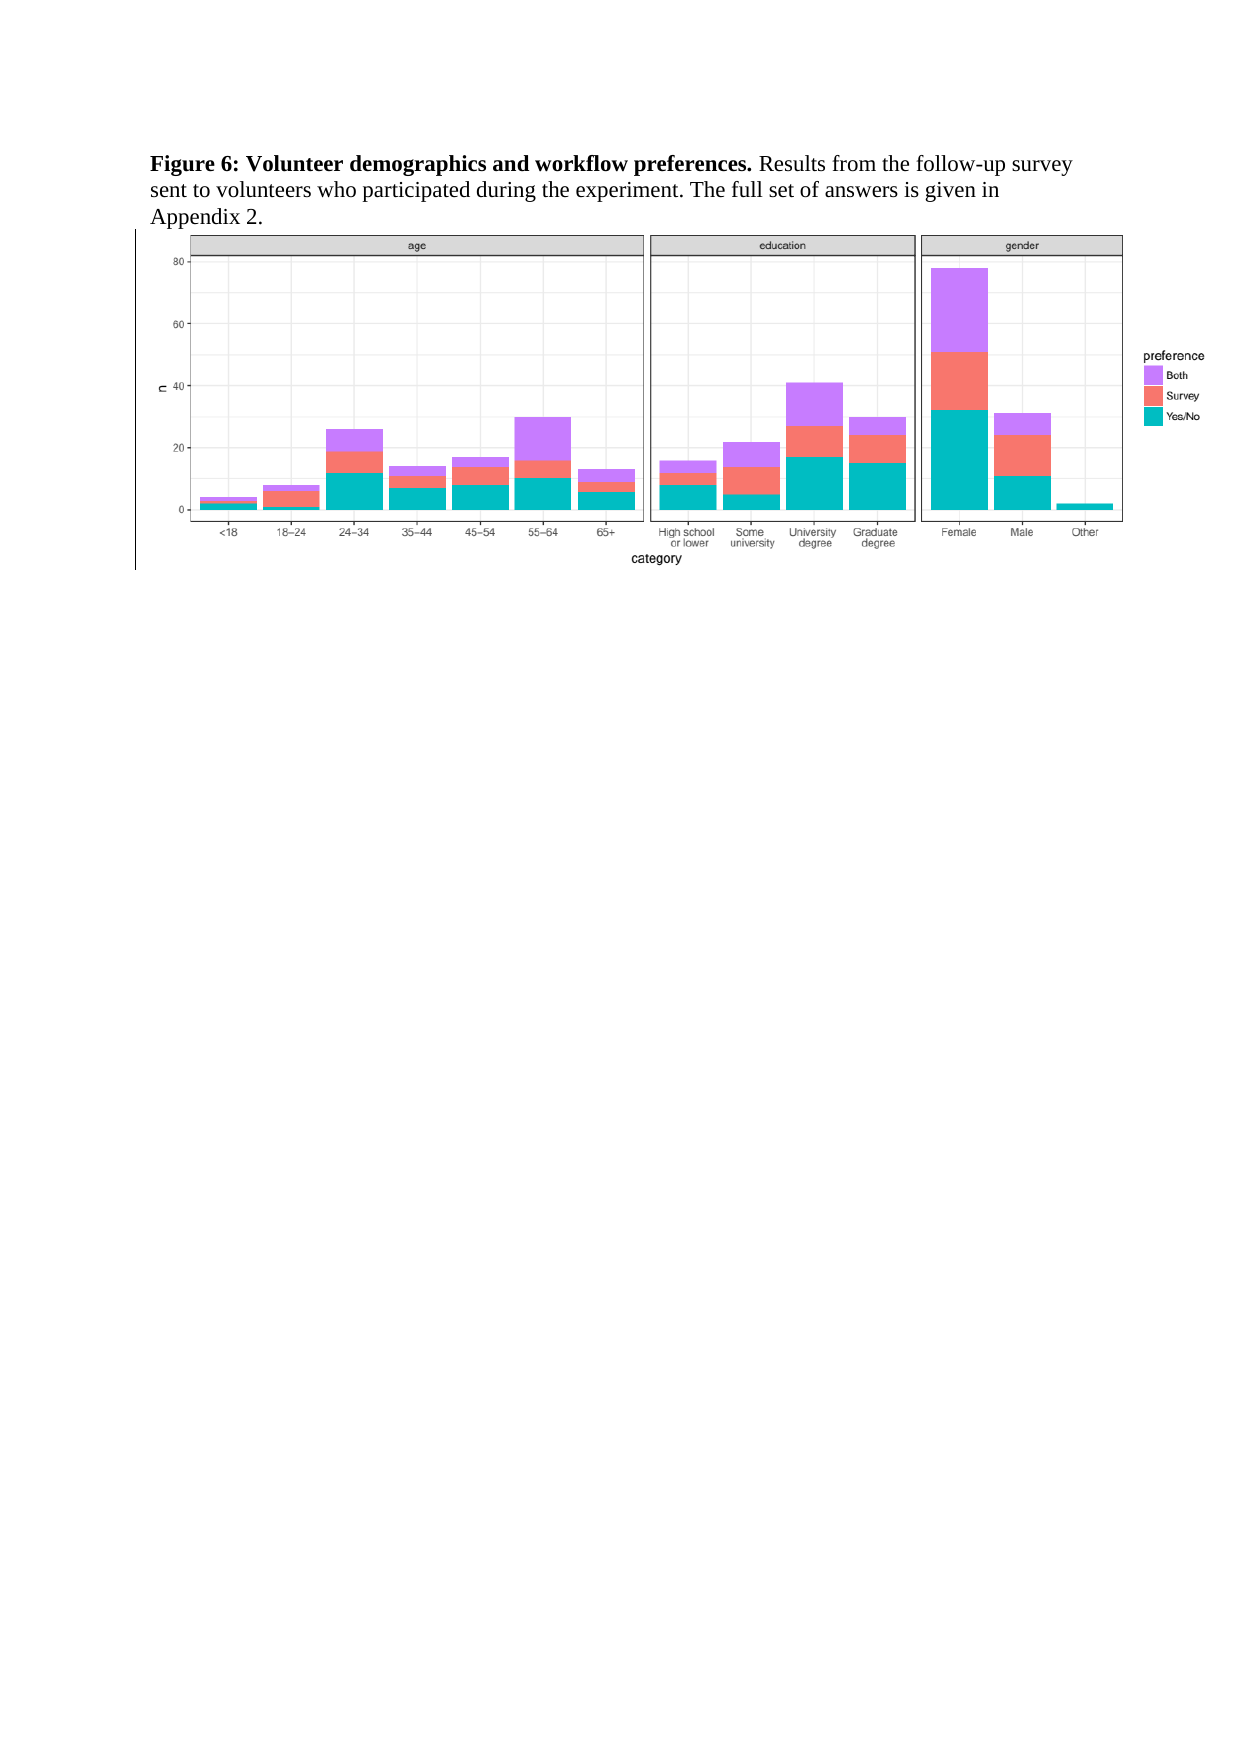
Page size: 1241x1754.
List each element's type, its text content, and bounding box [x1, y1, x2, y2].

text Figure 6: Volunteer demographics and workflow preferences. Results from the follow-up survey sent to volunteers who participated during the experiment. The full set of answers is given in Appendix 2. [150, 150, 1090, 229]
